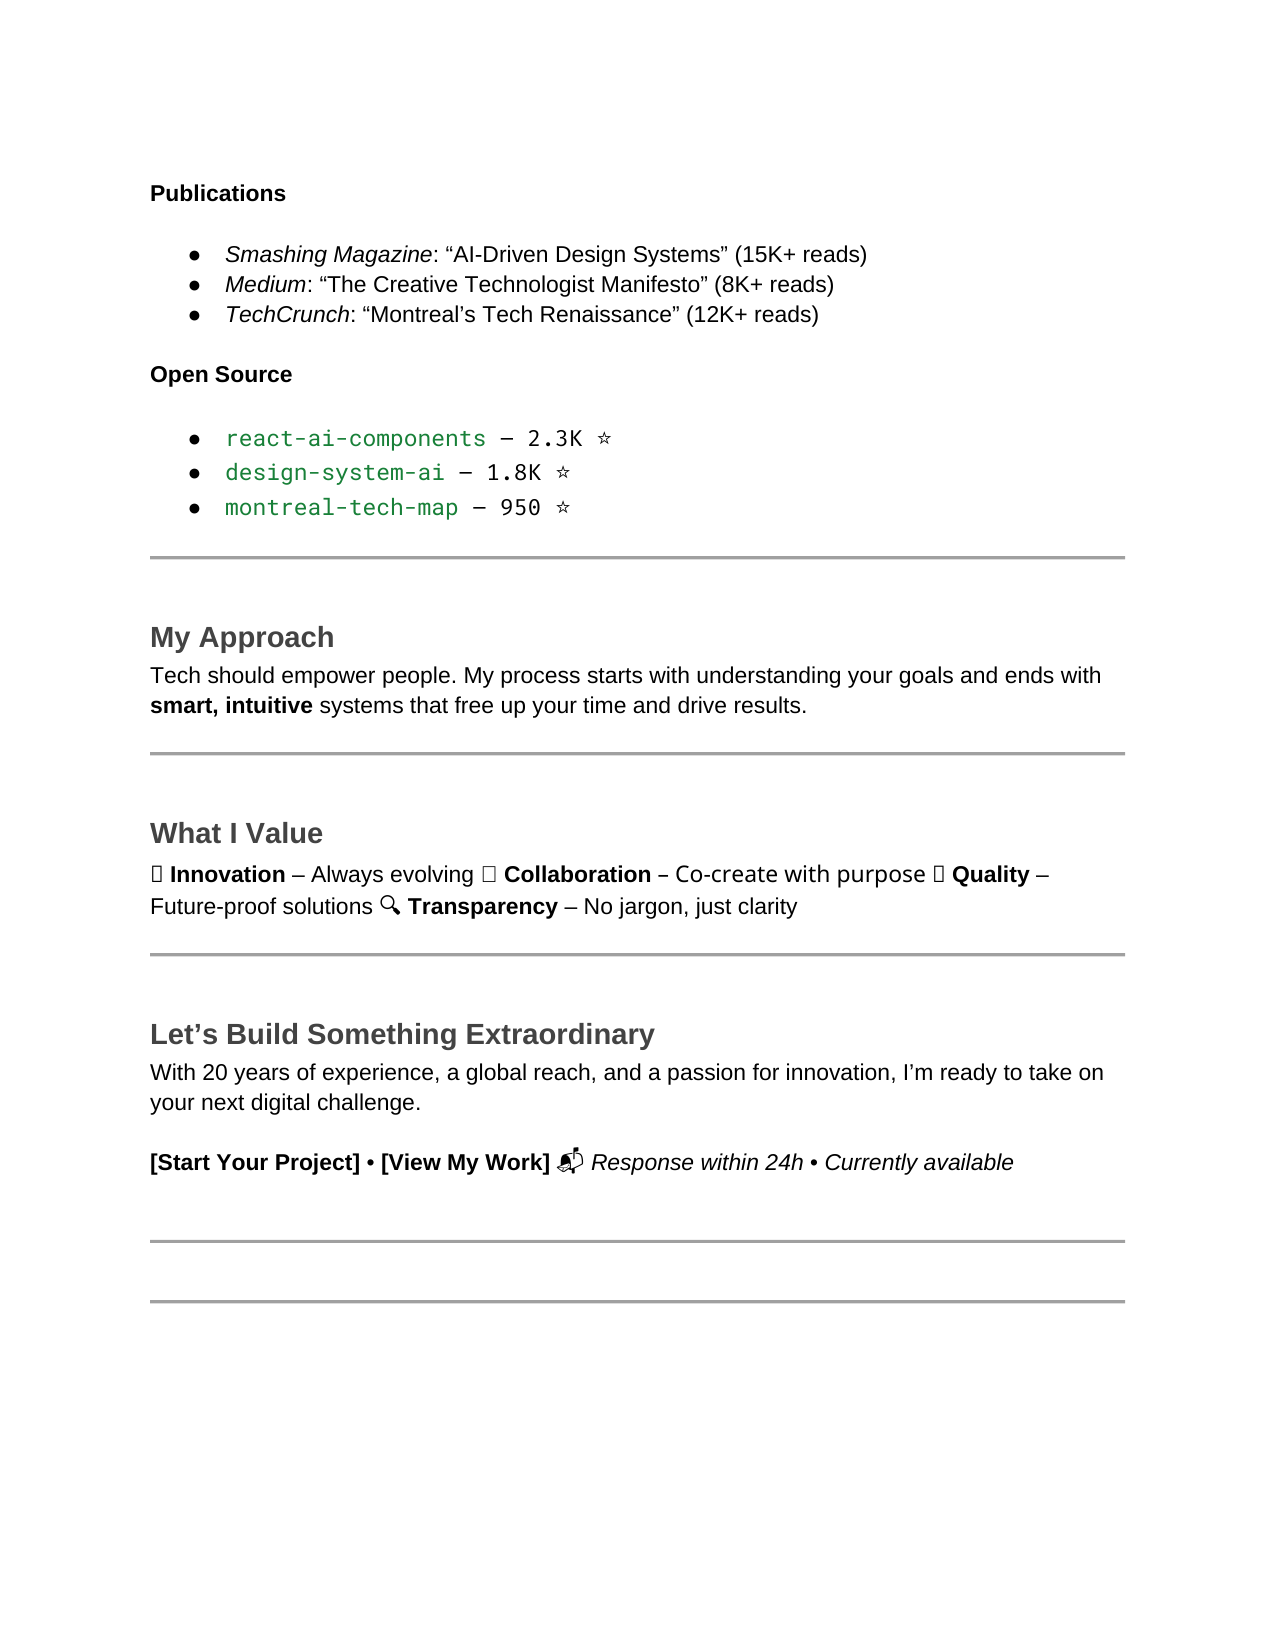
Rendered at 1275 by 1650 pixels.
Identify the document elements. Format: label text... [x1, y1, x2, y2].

text ✨ Innovation – Always evolving 🤝 Collaboration – Co-create with purpose ✅ Quality – Future-proof solutions 🔍 Transparency – No jargon, just clarity [150, 858, 1125, 919]
list react-ai-components – 2.3K ⭐ [187, 422, 1125, 452]
list Smashing Magazine: “AI-Driven Design Systems” (15K+ reads) [187, 241, 1125, 267]
list TechCrunch: “Montreal’s Tech Renaissance” (12K+ reads) [187, 301, 1125, 327]
list Medium: “The Creative Technologist Manifesto” (8K+ reads) [187, 271, 1125, 297]
text Publications [150, 180, 1125, 207]
list montreal-tech-map – 950 ⭐ [187, 491, 1125, 521]
list design-system-ai – 1.8K ⭐ [187, 457, 1125, 487]
text [Start Your Project] • [View My Work] 📬 Response within 24h • Currently available [150, 1149, 1125, 1176]
text Tech should empower people. My process starts with understanding your goals and ends with smart, intuitive systems that free up your time and drive results. [150, 662, 1125, 718]
subtitle Let’s Build Something Extraordinary [150, 1017, 1125, 1050]
text With 20 years of experience, a global reach, and a passion for innovation, I’m ready to take on your next digital challenge. [150, 1058, 1125, 1115]
subtitle What I Value [150, 816, 1125, 849]
subtitle My Approach [150, 620, 1125, 653]
text Open Source [150, 361, 1125, 388]
